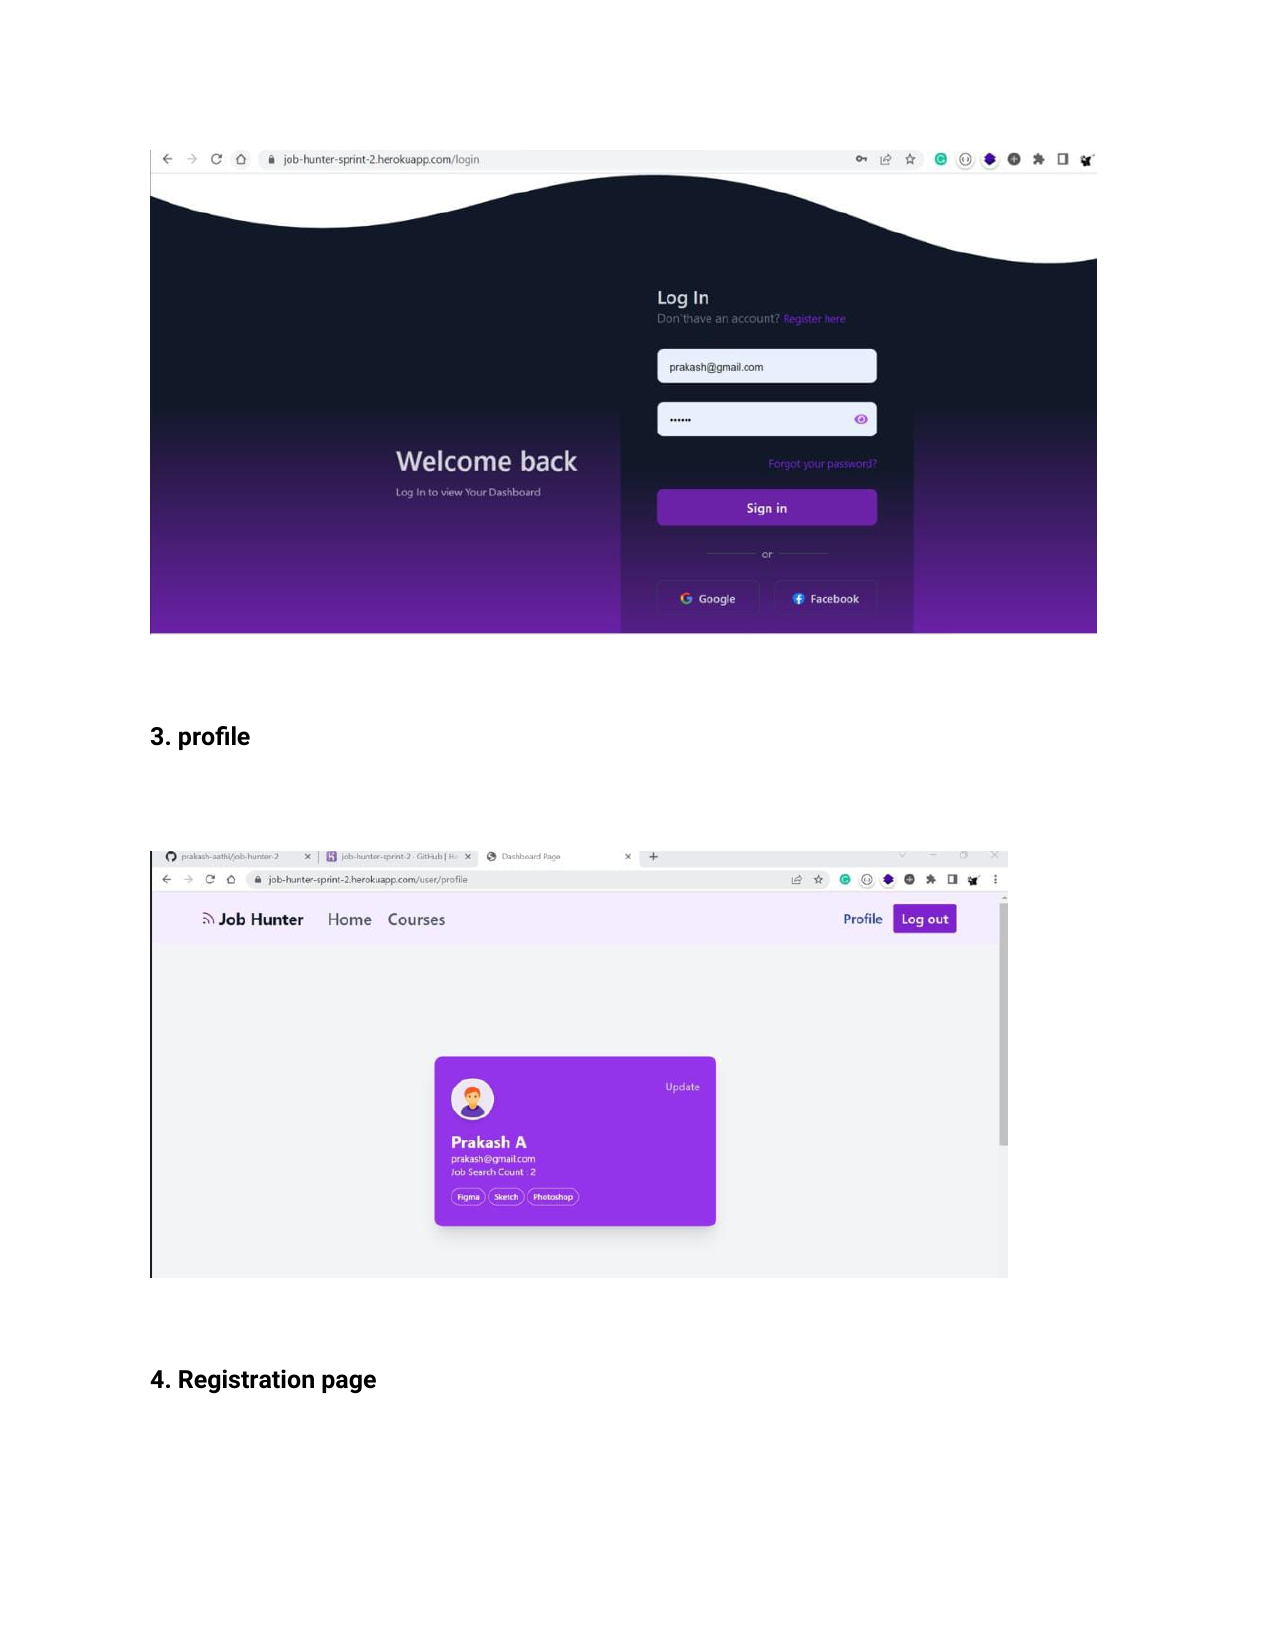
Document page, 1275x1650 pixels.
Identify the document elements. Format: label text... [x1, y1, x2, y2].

text 4. Registration page [150, 1365, 1125, 1394]
picture [150, 150, 1097, 635]
text 3. profile [150, 722, 1125, 752]
picture [150, 851, 1008, 1278]
